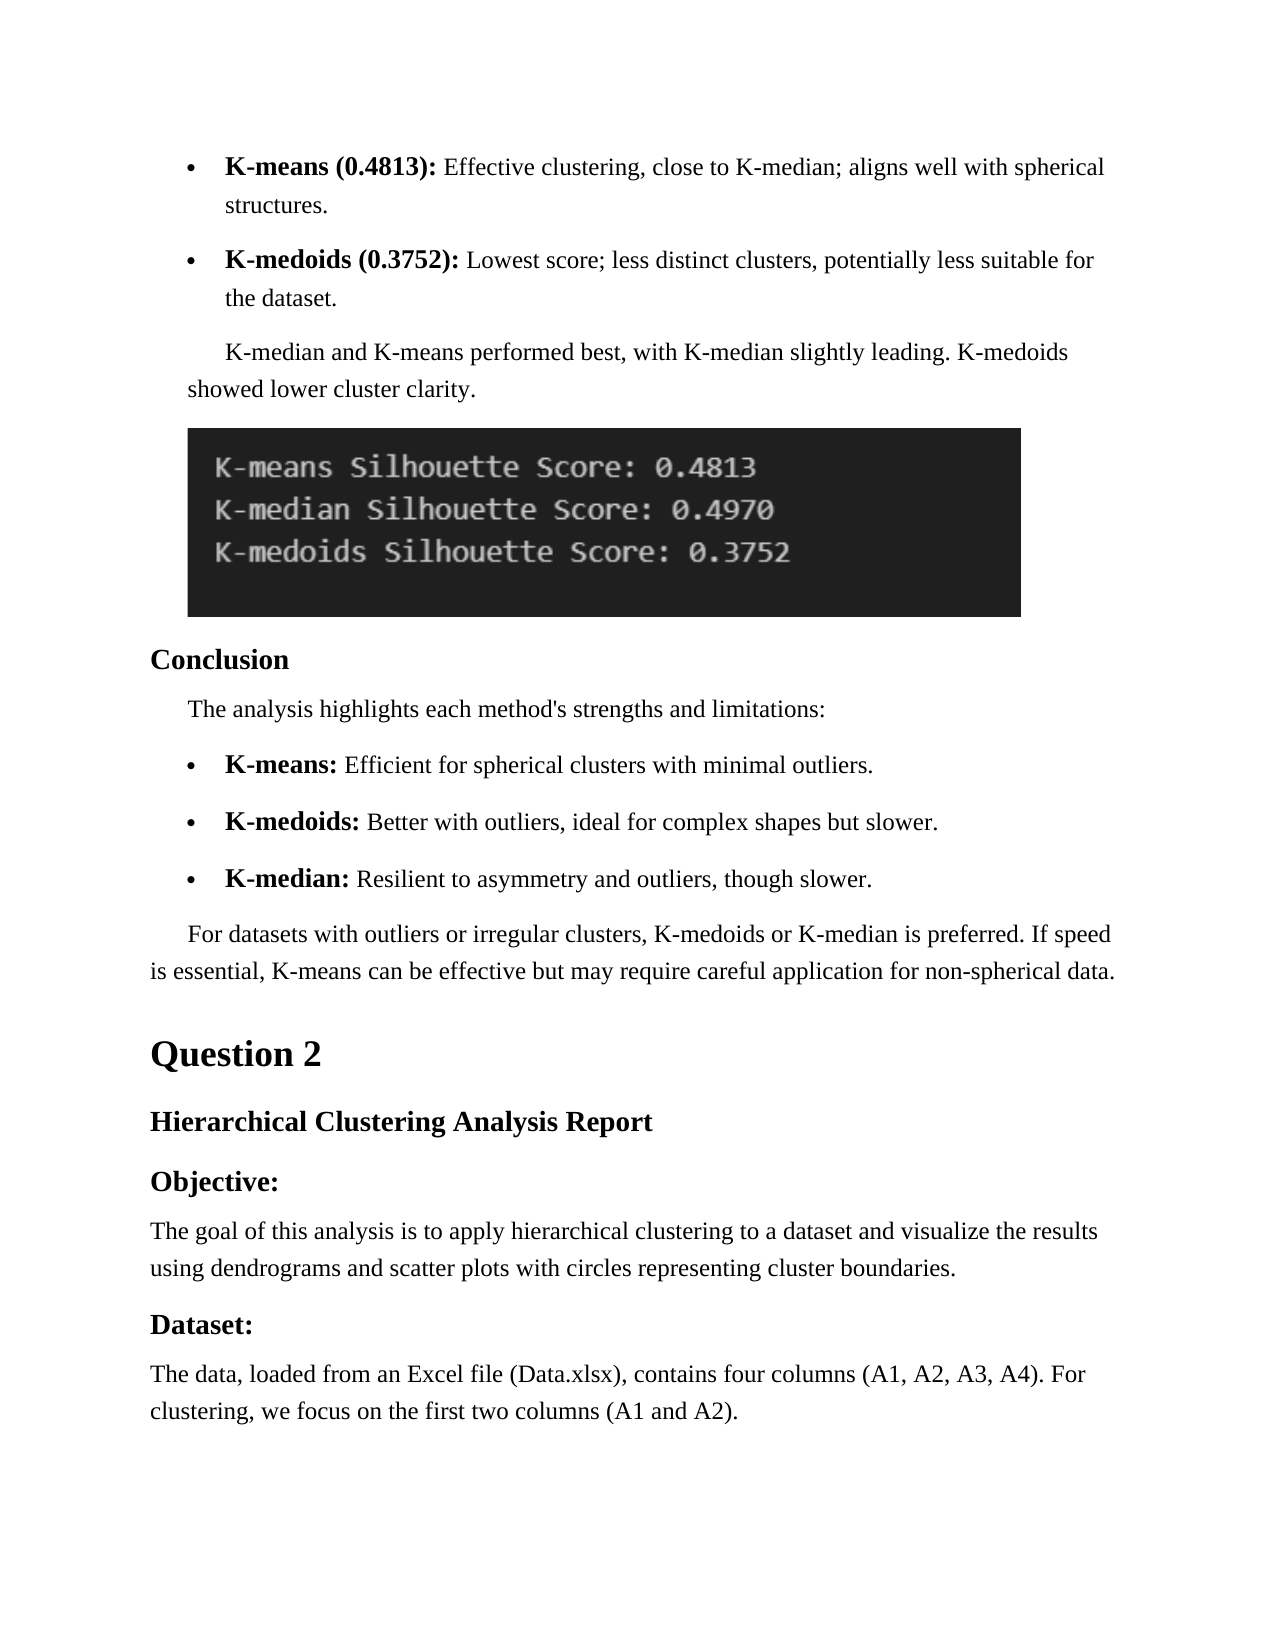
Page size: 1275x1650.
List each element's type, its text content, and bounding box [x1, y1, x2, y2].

list K-means: Efficient for spherical clusters with minimal outliers. [187, 748, 1125, 779]
subtitle Objective: [150, 1164, 1125, 1197]
subtitle Conclusion [150, 642, 1125, 675]
text K-median and K-means performed best, with K-median slightly leading. K-medoids showed lower cluster clarity. [187, 337, 1125, 403]
subtitle Dataset: [150, 1307, 1125, 1341]
text The data, loaded from an Excel file (Data.xlsx), contains four columns (A1, A2, A3, A4). For clustering, we focus on the first two columns (A1 and A2). [150, 1359, 1125, 1425]
subtitle Hierarchical Clustering Analysis Report [150, 1104, 1125, 1137]
list K-means (0.4813): Effective clustering, close to K-median; aligns well with spherical structures. [187, 150, 1125, 218]
list K-medoids (0.3752): Lowest score; less distinct clusters, potentially less suitable for the dataset. [187, 244, 1125, 312]
text The goal of this analysis is to apply hierarchical clustering to a dataset and visualize the results using dendrograms and scatter plots with circles representing cluster boundaries. [150, 1216, 1125, 1282]
text For datasets with outliers or irregular clusters, K-medoids or K-median is preferred. If speed is essential, K-means can be effective but may require careful application for non-spherical data. [150, 919, 1125, 985]
picture [187, 428, 1021, 617]
subtitle Question 2 [150, 1031, 1125, 1074]
text The analysis highlights each method's strengths and limitations: [150, 694, 1125, 722]
list K-median: Resilient to asymmetry and outliers, though slower. [187, 862, 1125, 893]
list K-medoids: Better with outliers, ideal for complex shapes but slower. [187, 805, 1125, 836]
